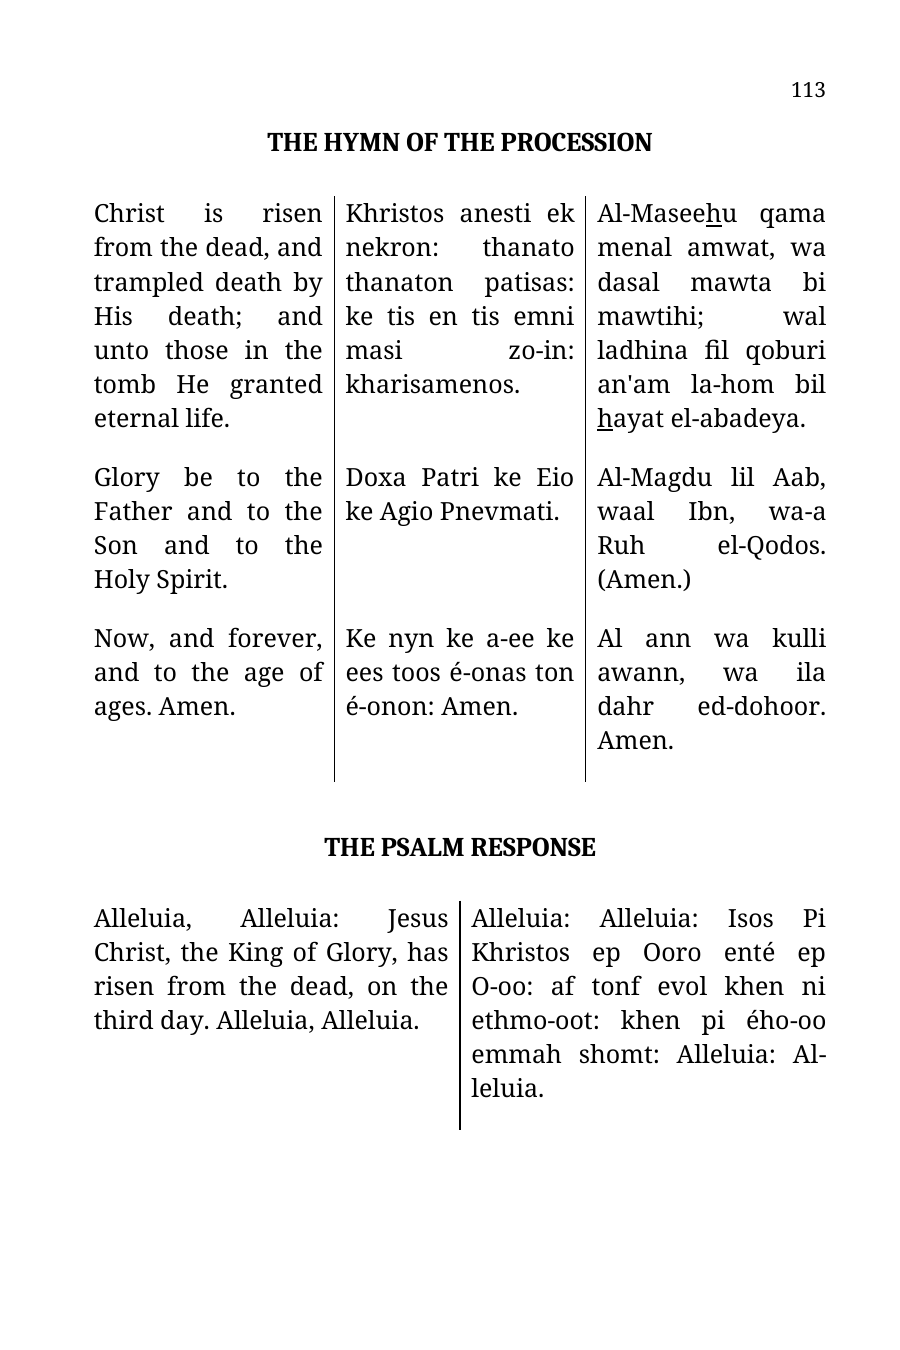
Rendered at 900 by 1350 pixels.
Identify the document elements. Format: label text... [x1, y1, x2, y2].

table_header Al-Maseehu qama menal amwat, wa dasal mawta bi mawtihi; wal ladhina fil qoburi an'am la-hom bil hayat el-abadeya. [586, 196, 837, 459]
table_cell Al ann wa kulli awann, wa ila dahr ed-dohoor. Amen. [586, 621, 837, 782]
table_header Alleluia, Alleluia: Jesus Christ, the King of Glory, has risen from the dead, on the third day. Alleluia, Alleluia. [83, 901, 459, 1130]
table_cell Al-Magdu lil Aab, waal Ibn, wa-a Ru el-Qodos. (Amen.) [586, 460, 837, 621]
table_cell Glory be to the Father and to the Son and to the Holy Spirit. [83, 460, 334, 621]
subtitle THE PSALM RESPONSE [94, 832, 826, 863]
subtitle THE HYMN OF THE PROCESSION [94, 127, 826, 158]
table_cell Ke nyn ke a-ee ke ees toos é-onas ton é-onon: Amen. [335, 621, 585, 782]
table_cell Now, and forever, and to the age of ages. Amen. [83, 621, 334, 782]
table_header Christ is risen from the dead, and trampled death by His death; and unto those in the tomb He granted eternal life. [83, 196, 334, 459]
table_cell Doxa Patri ke Eio ke Agio Pnevmati. [335, 460, 585, 621]
table_header Alleluia: Alleluia: Isos Pi Khristos ep Ooro enté ep O-oo: af tonf evol khen ni ethmo-oot: khen pi ého-oo emmah shomt: Alleluia: Alleluia. [461, 901, 837, 1130]
table_header Khristos anesti ek nekron: thanato thanaton patisas: ke tis en tis emni masi zo-in: kharisamenos. [335, 196, 585, 459]
